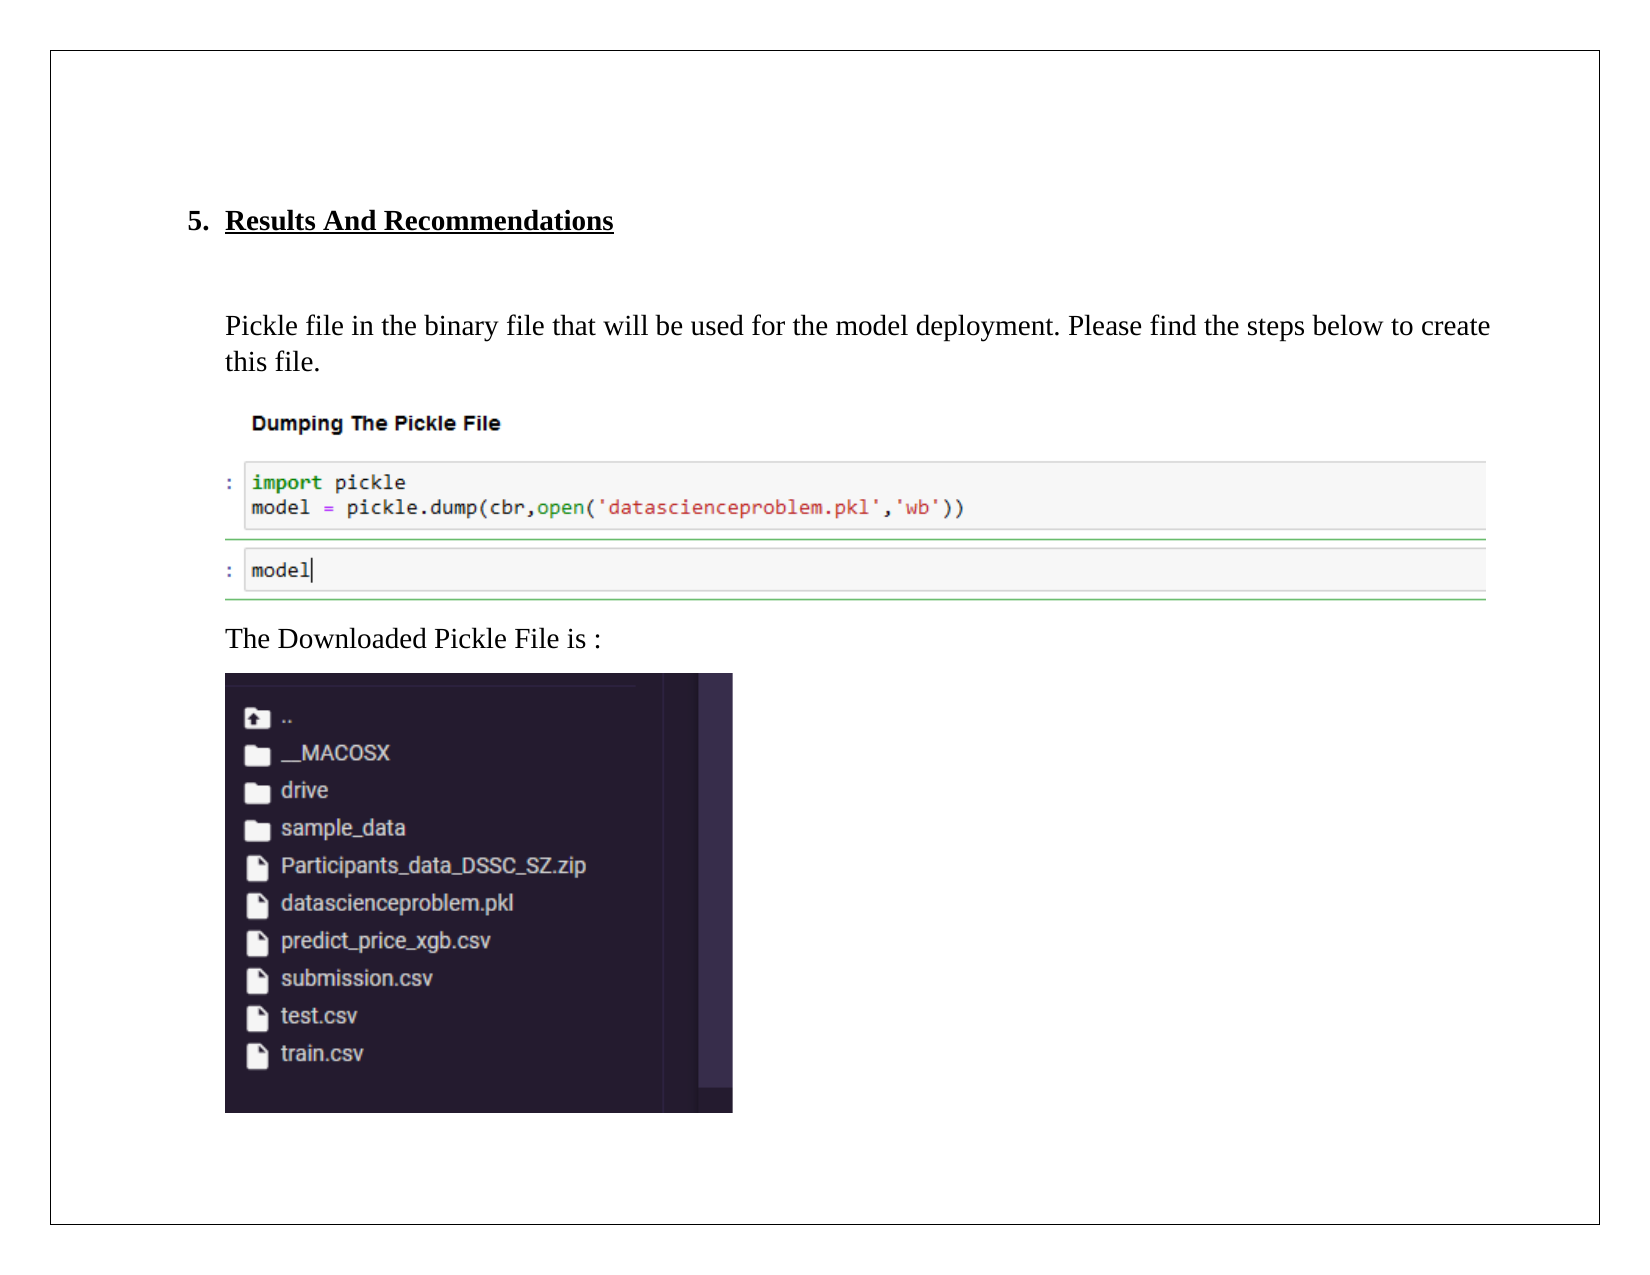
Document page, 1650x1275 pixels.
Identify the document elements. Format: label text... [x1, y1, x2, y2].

picture [225, 673, 733, 1113]
list Results And Recommendations [187, 203, 1500, 236]
text The Downloaded Pickle File is : [225, 621, 1500, 654]
picture [225, 397, 1486, 602]
text Pickle file in the binary file that will be used for the model deployment. Please find the steps below to create this file. [225, 308, 1500, 378]
